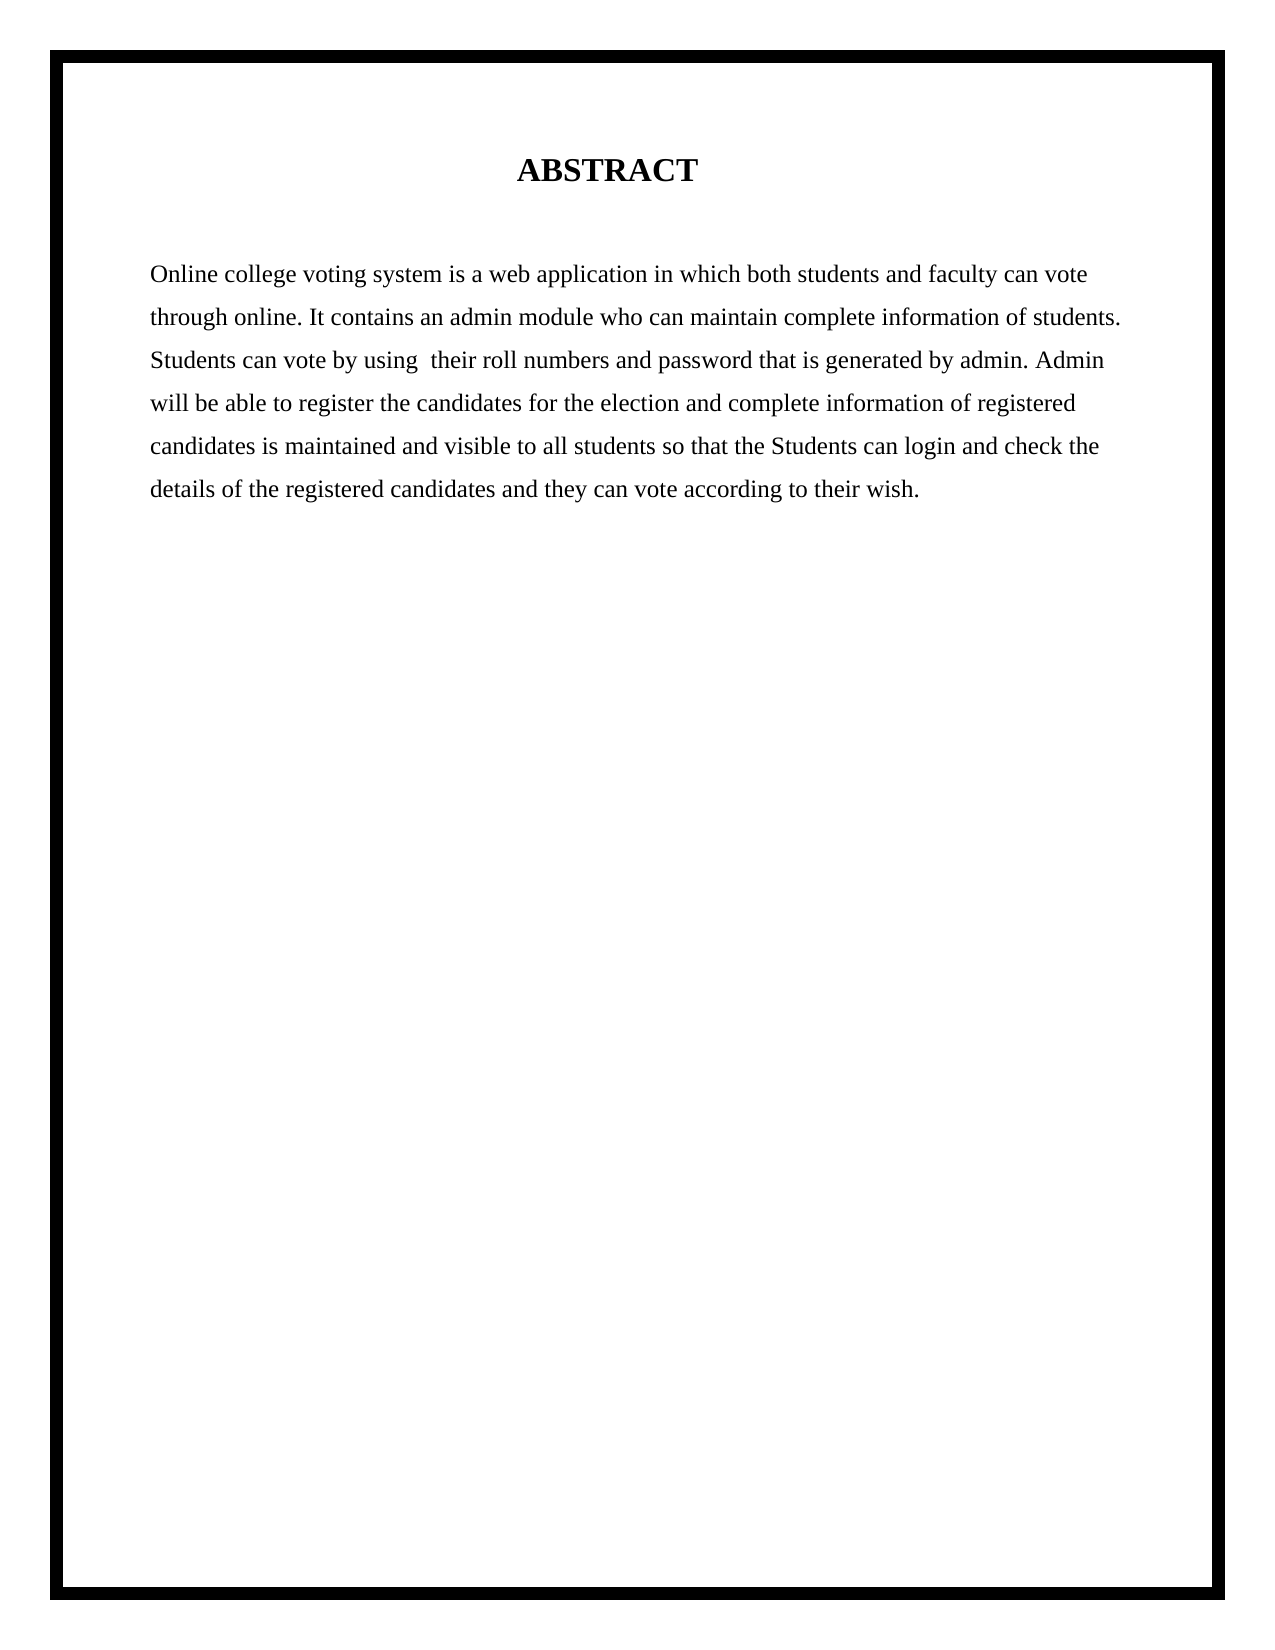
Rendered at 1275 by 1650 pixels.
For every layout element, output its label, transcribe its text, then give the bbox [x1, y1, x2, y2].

list ABSTRACT [225, 150, 1125, 188]
text Online college voting system is a web application in which both students and faculty can vote through online. It contains an admin module who can maintain complete information of students. Students can vote by using their roll numbers and password that is generated by admin. Admin will be able to register the candidates for the election and complete information of registered candidates is maintained and visible to all students so that the Students can login and check the details of the registered candidates and they can vote according to their wish. [150, 259, 1125, 503]
